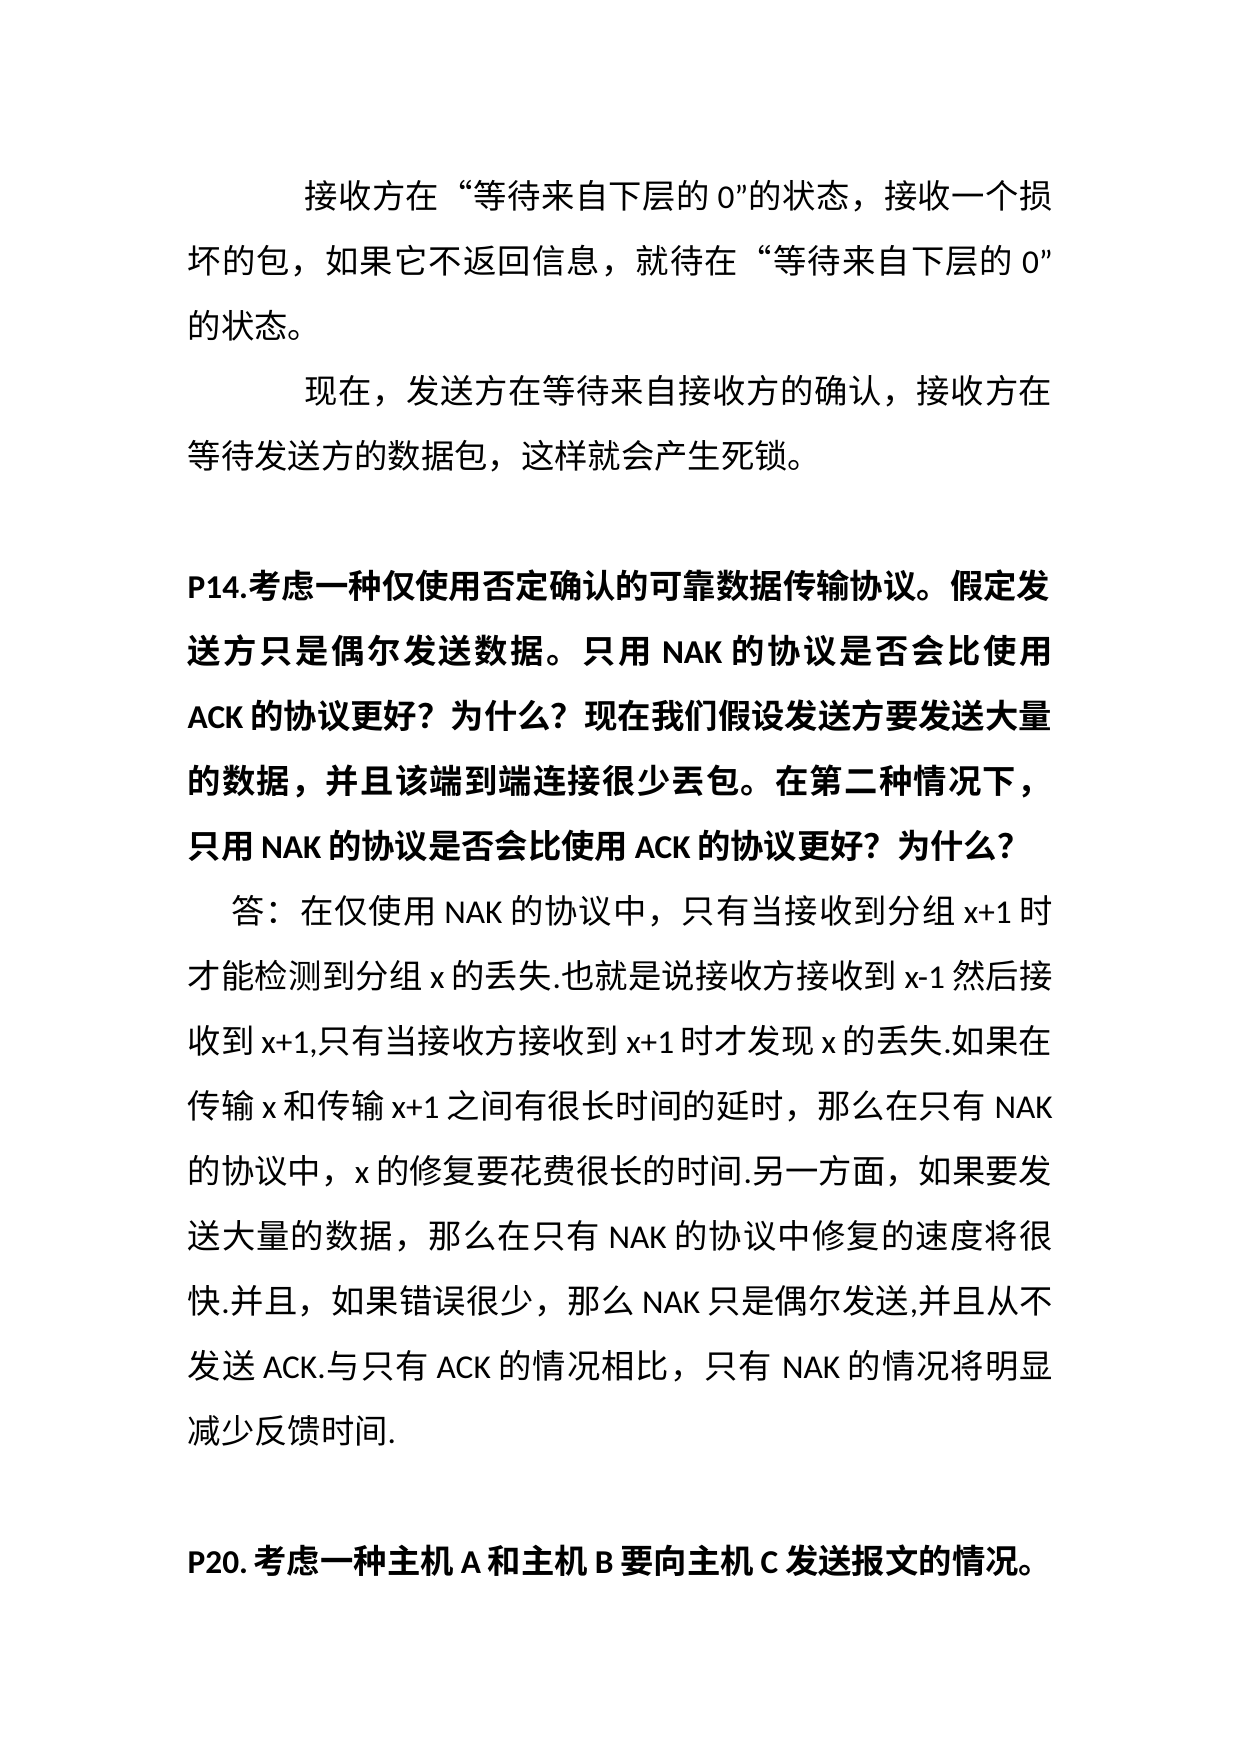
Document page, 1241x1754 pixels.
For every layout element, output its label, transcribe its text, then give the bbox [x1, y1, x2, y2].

text 现在，发送方在等待来自接收方的确认，接收方在等待发送方的数据包，这样就会产生死锁。 [187, 357, 1053, 487]
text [187, 1527, 1053, 1592]
text P14.考虑一种仅使用否定确认的可靠数据传输协议。假定发送方只是偶尔发送数据。只用NAK的协议是否会比使用ACK的协议更好？为什么？现在我们假设发送方要发送大量的数据，并且该端到端连接很少丟包。在第二种情况下，只用NAK的协议是否会比使用ACK的协议更好？为什么？ [187, 552, 1053, 877]
text 答：在仅使用NAK的协议中，只有当接收到分组x+1时才能检测到分组x的丢失.也就是说接收方接收到x-1然后接 收到x+1,只有当接收方接收到x+1时才发现x的丢失.如果在传输x和传输x+1之间有很长时间的延时，那么在只有NAK的协议中，x的修复要花费很长的时间.另一方面，如果要发送大量的数据，那么在只有NAK的协议中修复的速度将很快.并且，如果错误很少，那么NAK只是偶尔发送,并且从不发送ACK.与只有ACK的情况相比，只有 NAK的情况将明显减少反馈时间. [187, 877, 1053, 1462]
text 接收方在“等待来自下层的0”的状态，接收一个损坏的包，如果它不返回信息，就待在“等待来自下层的0”的状态。 [187, 162, 1053, 357]
